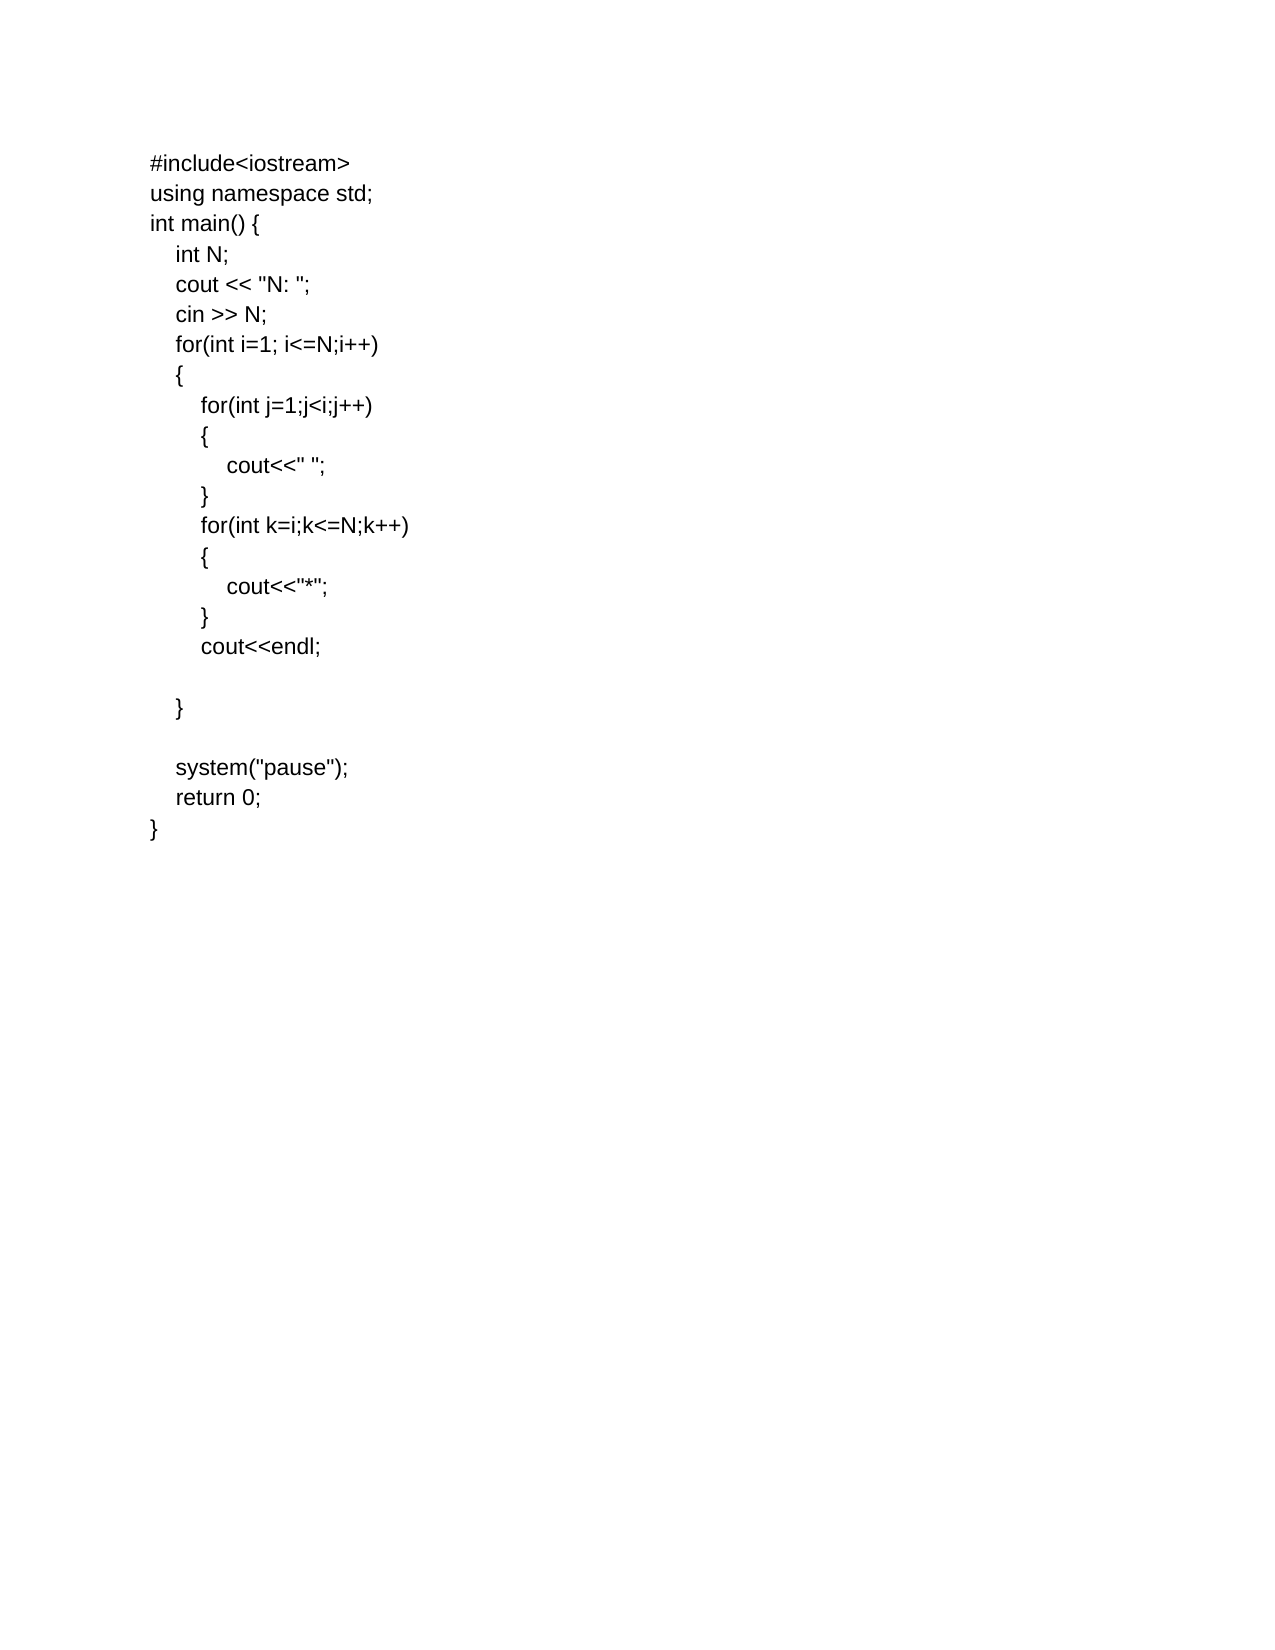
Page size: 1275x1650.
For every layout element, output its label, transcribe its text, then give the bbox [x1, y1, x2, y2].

text return 0; [150, 784, 1125, 811]
text { [150, 543, 1125, 569]
text cout<<endl; [150, 633, 1125, 660]
text cout<<" "; [150, 452, 1125, 478]
text for(int i=1; i<=N;i++) [150, 331, 1125, 358]
text int main() { [150, 210, 1125, 237]
text int N; [150, 241, 1125, 267]
text system("pause"); [150, 754, 1125, 781]
text cout<<"*"; [150, 573, 1125, 599]
text } [150, 814, 1125, 841]
text { [150, 361, 1125, 388]
text cin >> N; [150, 301, 1125, 327]
text } [150, 694, 1125, 720]
text } [150, 482, 1125, 509]
text } [150, 603, 1125, 629]
text for(int j=1;j<i;j++) [150, 392, 1125, 418]
text { [150, 422, 1125, 448]
text using namespace std; [150, 180, 1125, 207]
text cout << "N: "; [150, 271, 1125, 297]
text for(int k=i;k<=N;k++) [150, 512, 1125, 539]
text #include<iostream> [150, 150, 1125, 176]
